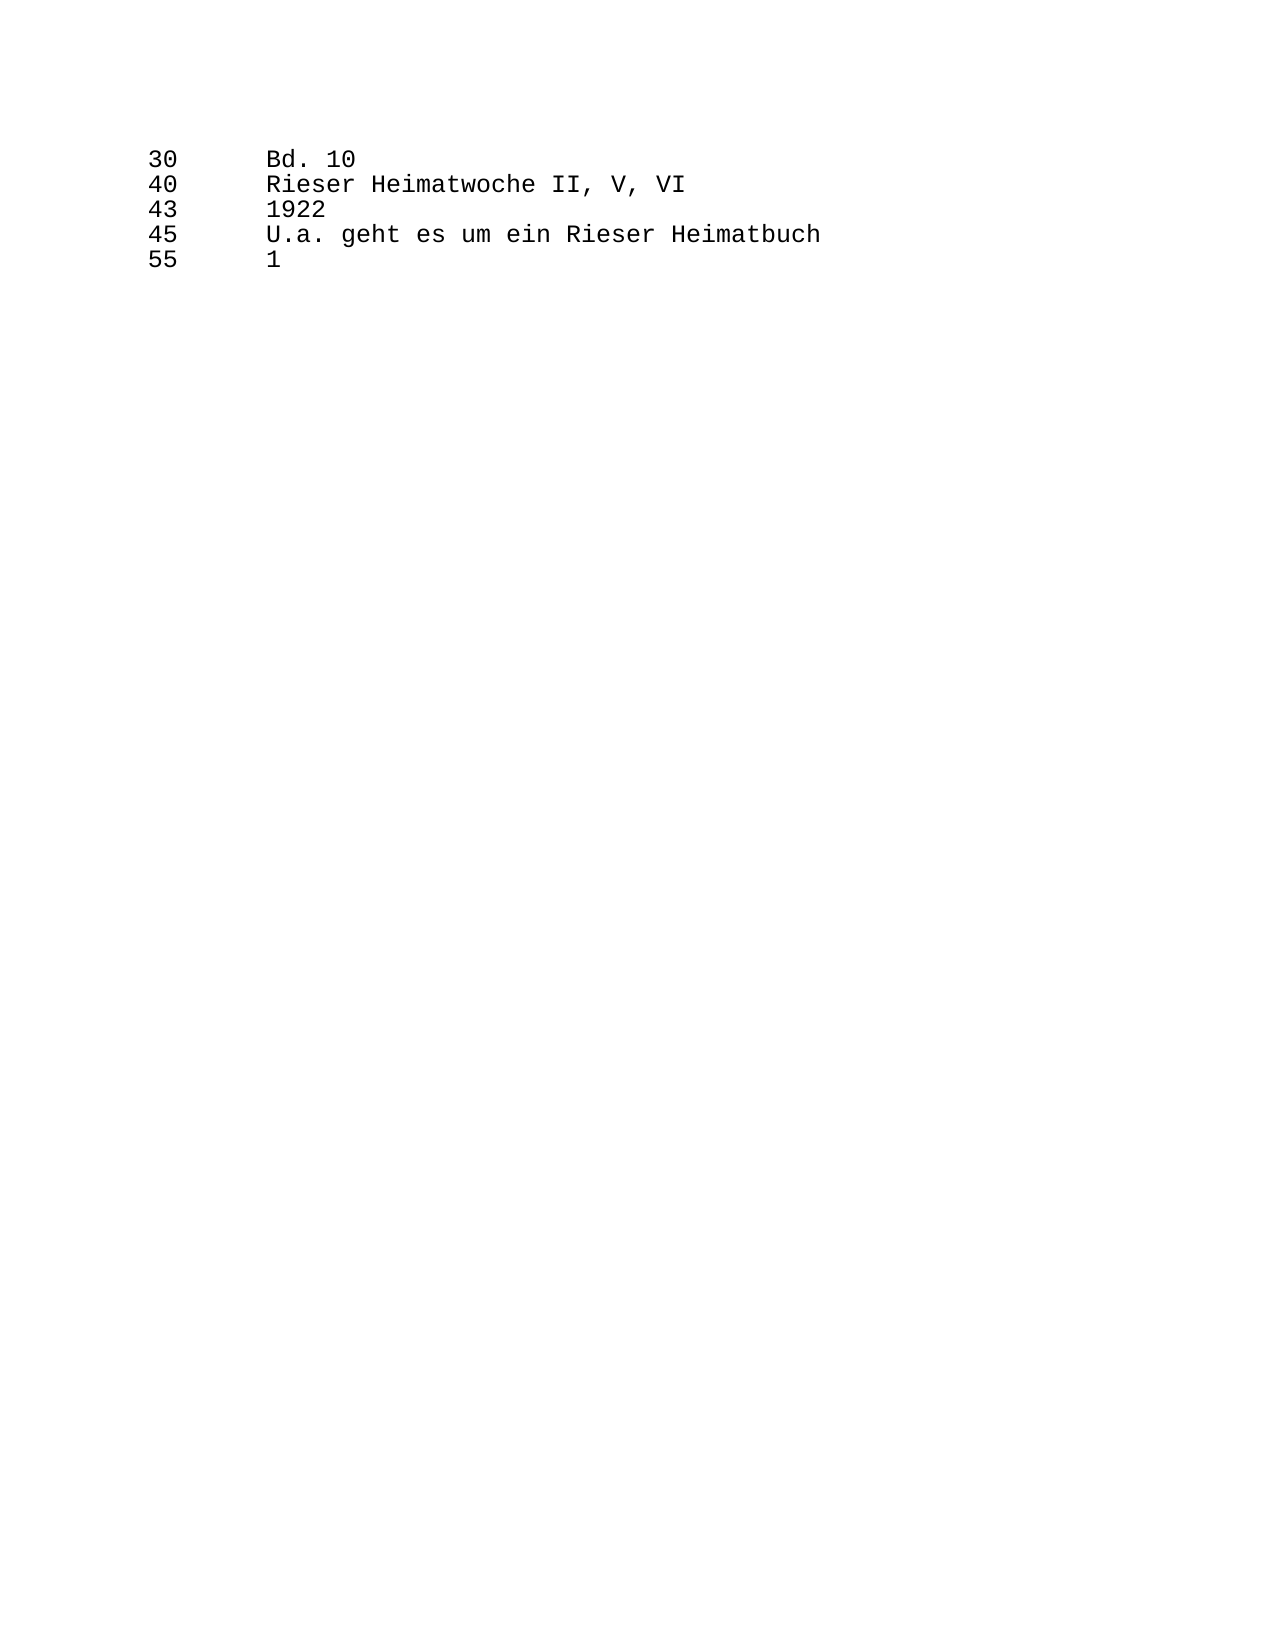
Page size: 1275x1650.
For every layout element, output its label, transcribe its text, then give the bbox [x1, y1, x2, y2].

text 55 1 [148, 248, 1127, 273]
text 45 U.a. geht es um ein Rieser Heimatbuch [148, 223, 1127, 248]
text 43 1922 [148, 198, 1127, 223]
text 30 Bd. 10 [148, 148, 1127, 173]
text 40 s[Rieser Heimatwoche]s II, V, VI [148, 173, 1127, 198]
